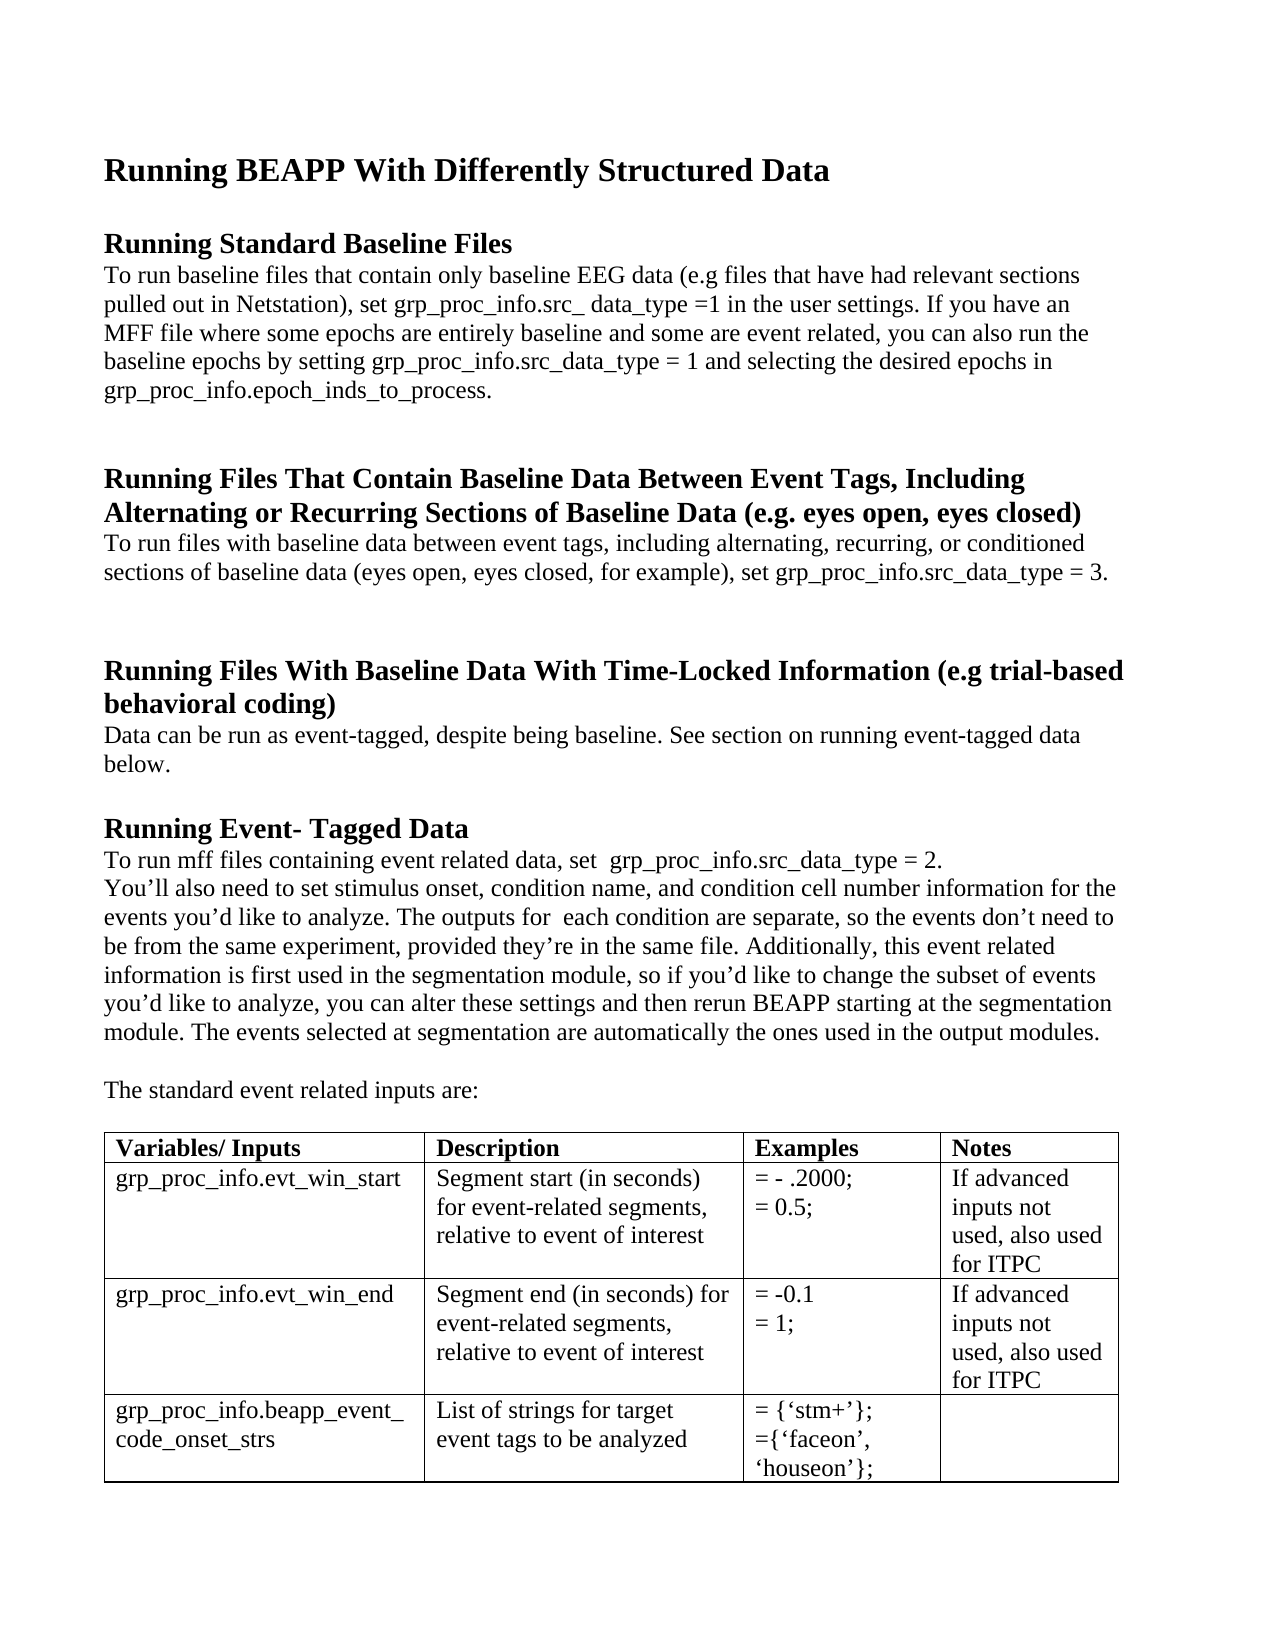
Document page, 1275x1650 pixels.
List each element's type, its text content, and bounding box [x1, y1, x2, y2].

table_cell List of strings for target event tags to be analyzed [425, 1395, 743, 1481]
text To run baseline files that contain only baseline EEG data (e.g files that have had relevant sections pulled out in Netstation), set grp_proc_info.src_ data_type =1 in the user settings. If you have an MFF file where some epochs are entirely baseline and some are event related, you can also run the baseline epochs by setting grp_proc_info.src_data_type = 1 and selecting the desired epochs in grp_proc_info.epoch_inds_to_process. [103, 260, 1125, 404]
table_cell Segment end (in seconds) for event-related segments, relative to event of interest [425, 1279, 743, 1394]
text Running Standard Baseline Files [103, 227, 1125, 260]
table_cell Segment start (in seconds) for event-related segments, relative to event of interest [425, 1163, 743, 1278]
table_cell If advanced inputs not used, also used for ITPC [941, 1279, 1118, 1394]
table_cell = - .2000; = 0.5; [744, 1163, 940, 1278]
text Running Files With Baseline Data With Time-Locked Information (e.g trial-based behavioral coding) [103, 653, 1125, 720]
text Data can be run as event-tagged, despite being baseline. See section on running event-tagged data below. [103, 720, 1125, 778]
table_header Notes [941, 1133, 1118, 1162]
text The standard event related inputs are: [103, 1075, 1125, 1103]
text You’ll also need to set stimulus onset, condition name, and condition cell number information for the events you’d like to analyze. The outputs for each condition are separate, so the events don’t need to be from the same experiment, provided they’re in the same file. Additionally, this event related information is first used in the segmentation module, so if you’d like to change the subset of events you’d like to analyze, you can alter these settings and then rerun BEAPP starting at the segmentation module. The events selected at segmentation are automatically the ones used in the output modules. [103, 873, 1125, 1046]
table_cell If advanced inputs not used, also used for ITPC [941, 1163, 1118, 1278]
table_header Examples [744, 1133, 940, 1162]
text Running Files That Contain Baseline Data Between Event Tags, Including Alternating or Recurring Sections of Baseline Data (e.g. eyes open, eyes closed) [103, 461, 1125, 528]
table_cell = -0.1 = 1; [744, 1279, 940, 1394]
text To run mff files containing event related data, set grp_proc_info.src_data_type = 2. [103, 845, 1125, 873]
table_header Variables/ Inputs [105, 1133, 424, 1162]
table_cell = {‘stm+’}; ={‘faceon’, ‘houseon’}; [744, 1395, 940, 1481]
table_cell grp_proc_info.beapp_event_code_onset_strs [105, 1395, 424, 1481]
text Running BEAPP With Differently Structured Data [103, 150, 1125, 188]
table_cell [941, 1395, 1118, 1481]
text To run files with baseline data between event tags, including alternating, recurring, or conditioned sections of baseline data (eyes open, eyes closed, for example), set grp_proc_info.src_data_type = 3. [103, 528, 1125, 586]
table_cell grp_proc_info.evt_win_start [105, 1163, 424, 1278]
table_cell grp_proc_info.evt_win_end [105, 1279, 424, 1394]
table_header Description [425, 1133, 743, 1162]
text Running Event- Tagged Data [103, 811, 1125, 845]
